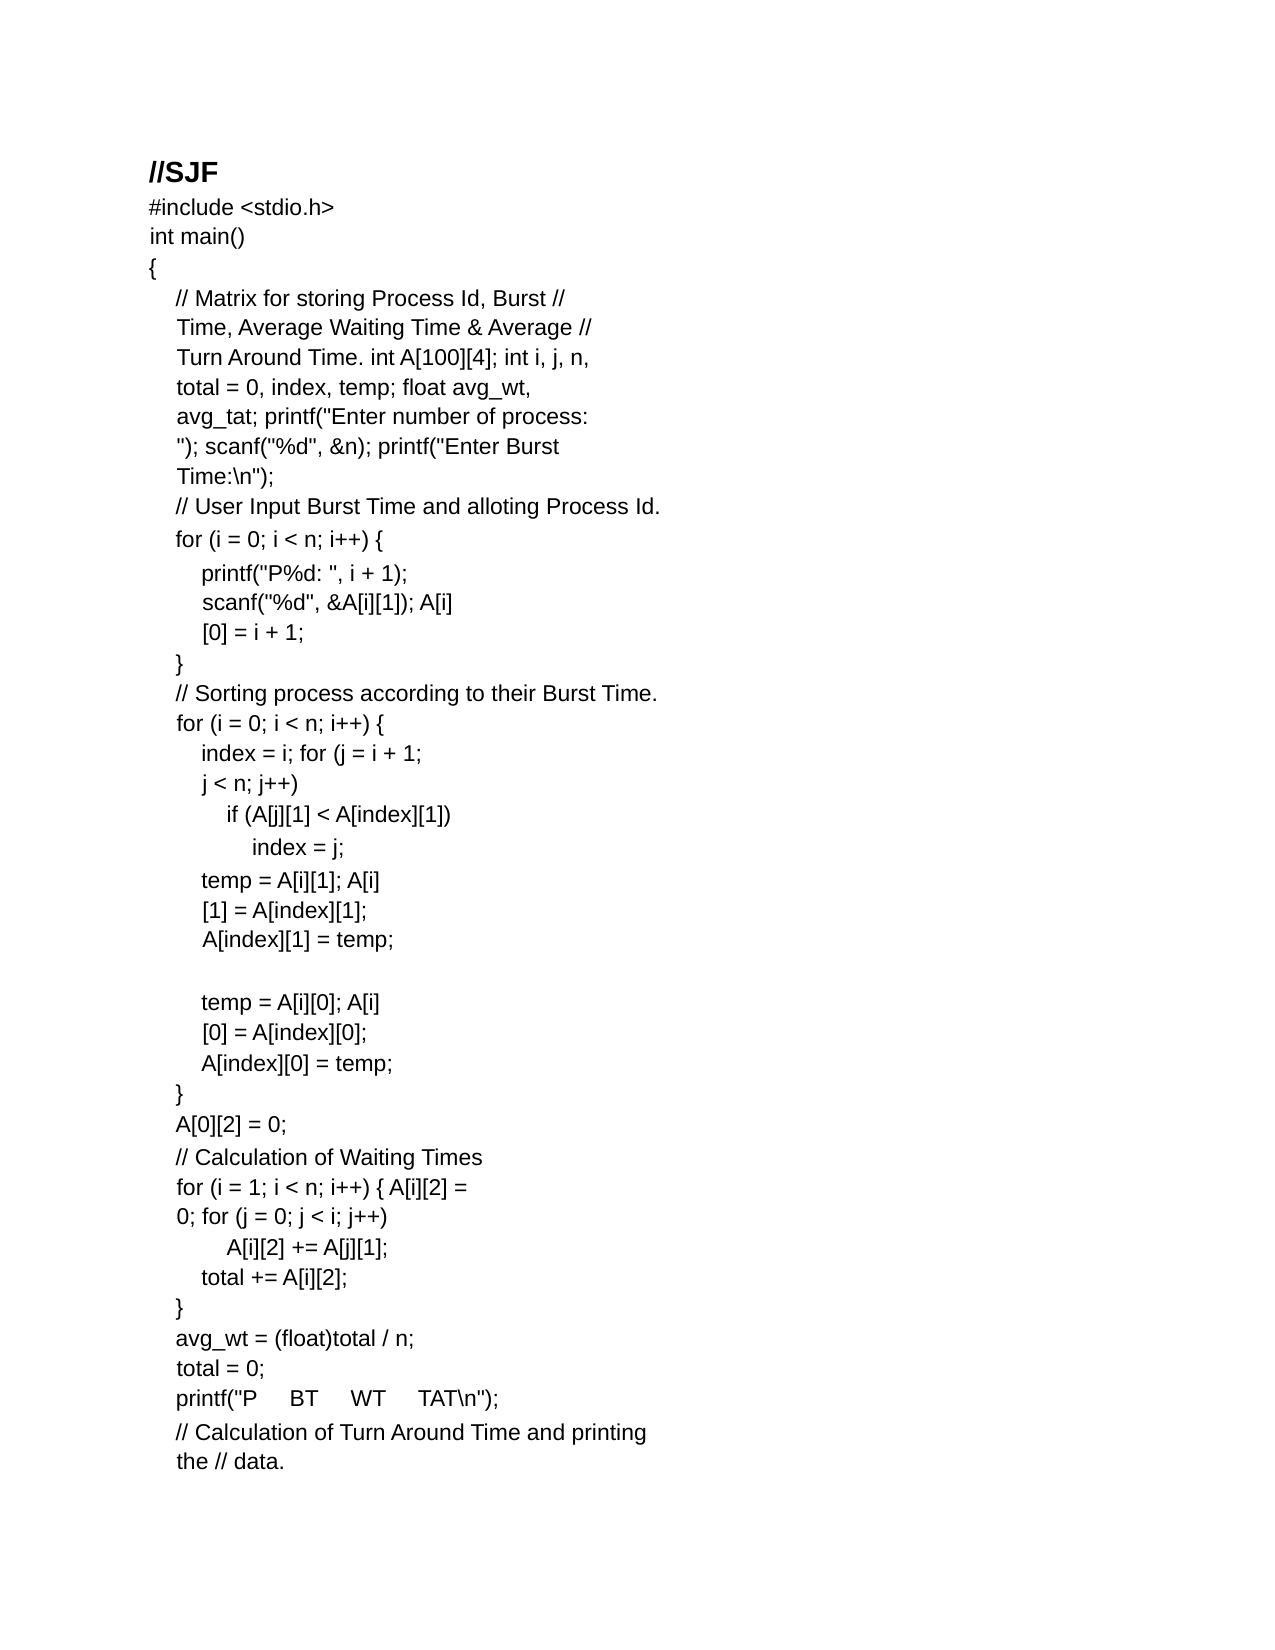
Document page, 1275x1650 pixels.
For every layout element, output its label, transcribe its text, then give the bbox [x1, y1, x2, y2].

text // Calculation of Waiting Times for (i = 1; i < n; i++) { A[i][2] = 0; for (j = 0; j < i; j++) [175, 1144, 483, 1229]
text A[i][2] += A[j][1]; total += A[i][2]; [201, 1234, 433, 1290]
text index = i; for (j = i + 1; j < n; j++) [201, 740, 426, 796]
text { [148, 254, 919, 280]
text temp = A[i][1]; A[i][1] = A[index][1]; A[index][1] = temp; [201, 867, 401, 953]
text if (A[j][1] < A[index][1]) [226, 801, 919, 827]
text temp = A[i][0]; A[i][0] = A[index][0]; [201, 989, 401, 1045]
text A[index][0] = temp; [201, 1049, 919, 1076]
text printf("P BT WT TAT\n"); [150, 1385, 1119, 1411]
text index = j; [252, 834, 919, 860]
text } [175, 1080, 919, 1106]
text // Matrix for storing Process Id, Burst // Time, Average Waiting Time & Average // Turn Around Time. int A[100][4]; int i, j, n, total = 0, index, temp; float avg_wt, avg_tat; printf("Enter number of process: "); scanf("%d", &n); printf("Enter Burst Time:\n"); [175, 284, 593, 489]
text //SJF [148, 155, 919, 188]
text for (i = 0; i < n; i++) { [175, 526, 919, 553]
text printf("P%d: ", i + 1); scanf("%d", &A[i][1]); A[i][0] = i + 1; [201, 559, 472, 645]
text #include <stdio.h> int main() [148, 193, 360, 249]
text avg_wt = (float)total / n; total = 0; [175, 1325, 457, 1381]
text // Sorting process according to their Burst Time. for (i = 0; i < n; i++) { [175, 680, 685, 736]
text } [175, 649, 919, 676]
text A[0][2] = 0; [175, 1111, 919, 1137]
text // Calculation of Turn Around Time and printing the // data. [175, 1418, 699, 1474]
text // User Input Burst Time and alloting Process Id. [175, 493, 919, 519]
text } [175, 1294, 919, 1321]
